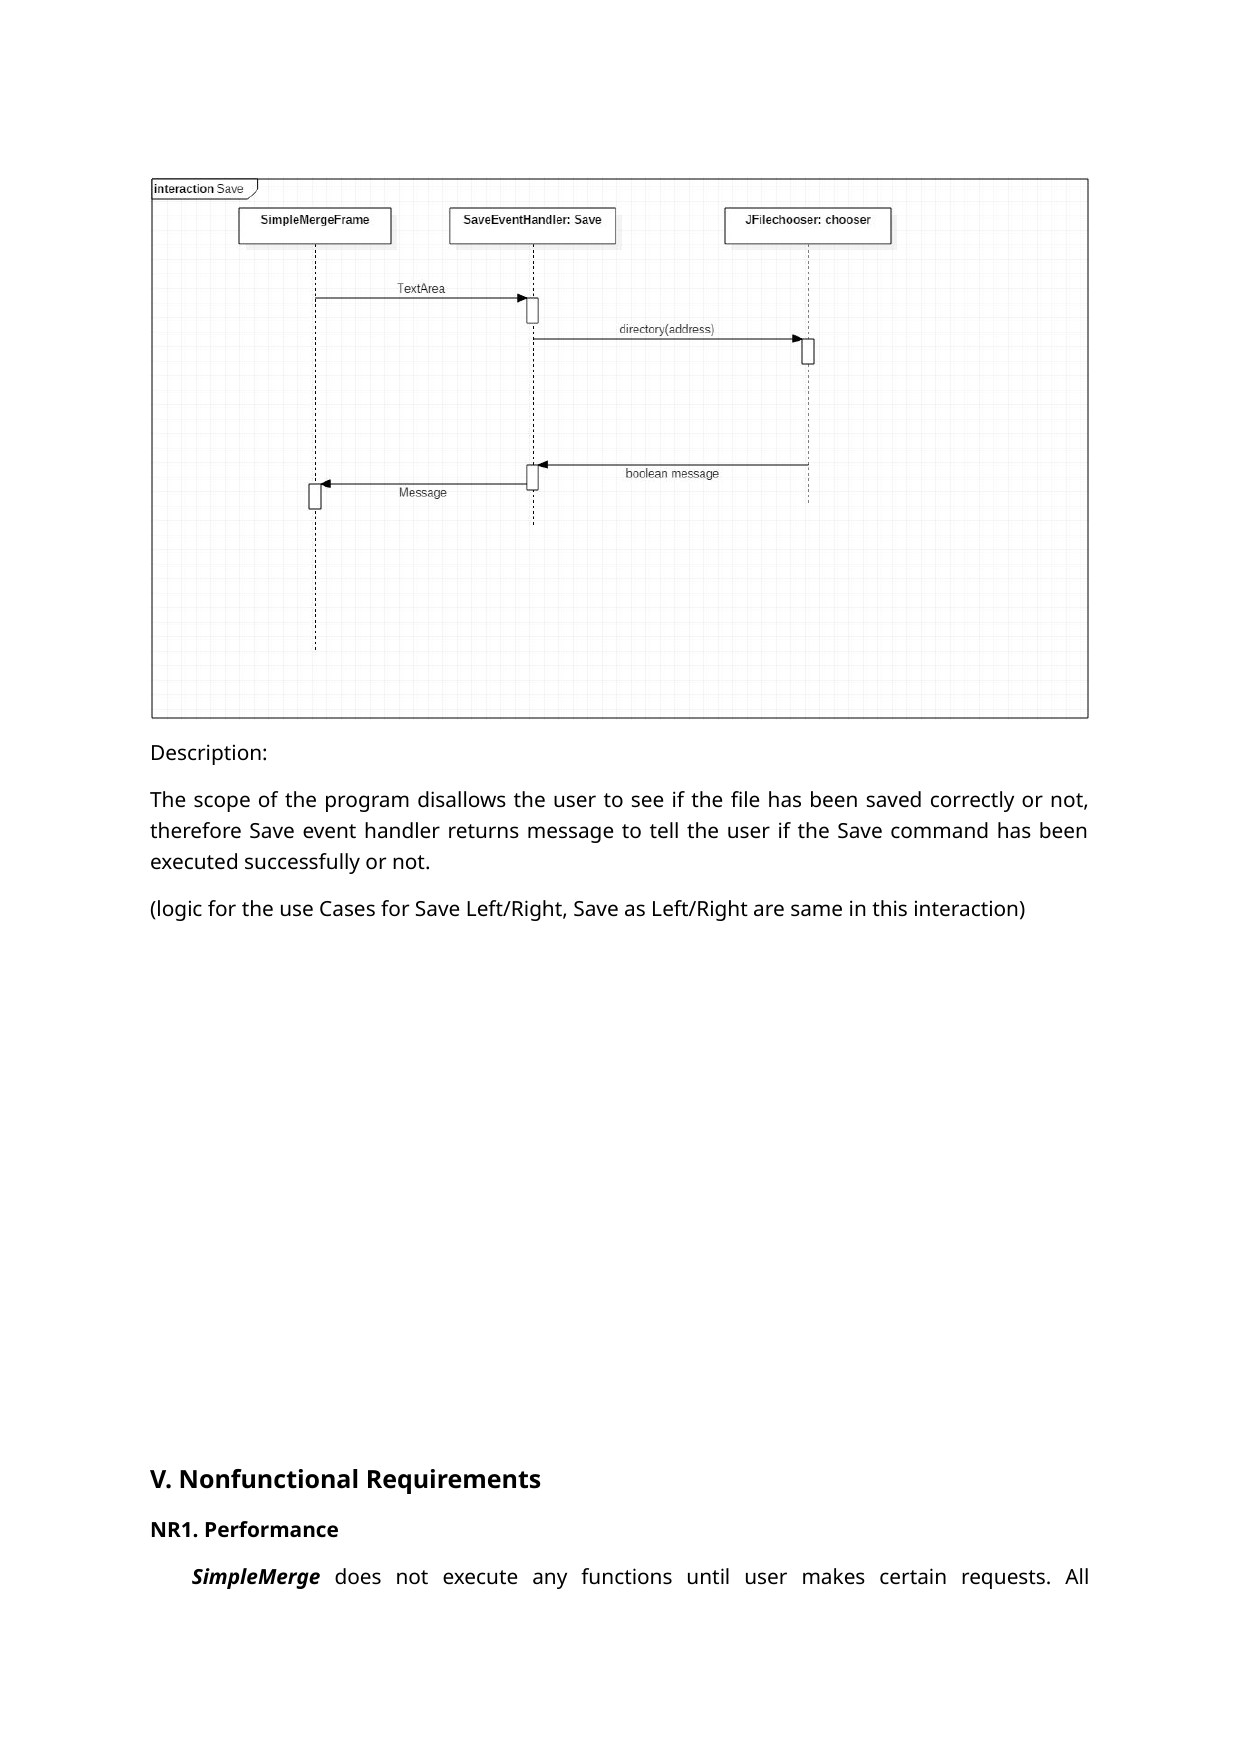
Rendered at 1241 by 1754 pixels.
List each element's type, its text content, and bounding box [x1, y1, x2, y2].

text V. Nonfunctional Requirements [150, 1462, 1090, 1496]
text (logic for the use Cases for Save Left/Right, Save as Left/Right are same in this interaction) [150, 894, 1090, 922]
picture [150, 177, 1089, 720]
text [192, 1562, 1090, 1591]
text NR1. Performance [150, 1515, 1090, 1543]
text The scope of the program disallows the user to see if the file has been saved correctly or not, therefore Save event handler returns message to tell the user if the Save command has been executed successfully or not. [150, 786, 1090, 875]
text Description: [150, 738, 1090, 767]
